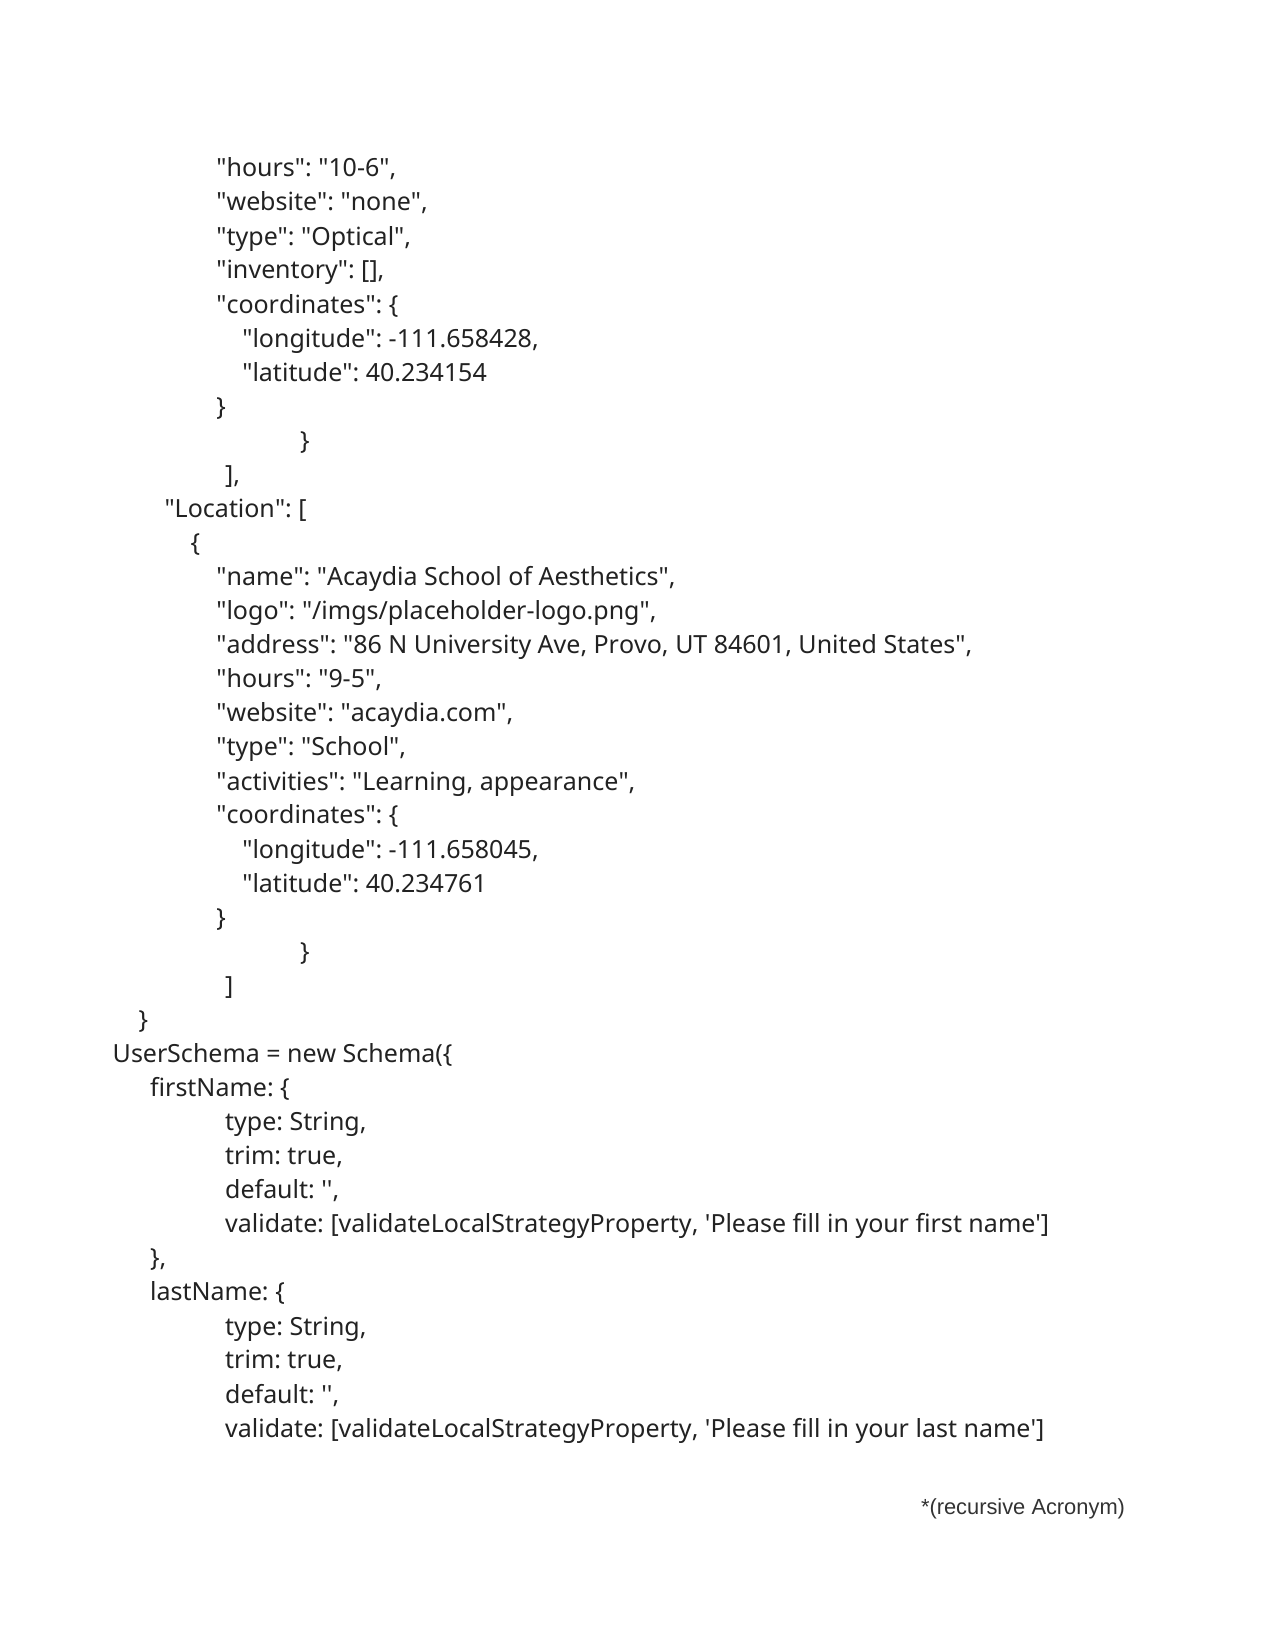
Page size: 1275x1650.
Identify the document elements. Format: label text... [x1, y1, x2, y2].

text "hours": "9-5", [112, 661, 1125, 695]
text "type": "Optical", [112, 218, 1125, 252]
text "latitude": 40.234761 [112, 865, 1125, 899]
text "name": "Acaydia School of Aesthetics", [112, 559, 1125, 593]
text "hours": "10-6", [112, 150, 1125, 184]
text trim: true, [112, 1138, 1125, 1172]
text ], [112, 457, 1125, 491]
text "coordinates": { [112, 797, 1125, 831]
text type: String, [112, 1104, 1125, 1138]
text }, [112, 1240, 1125, 1274]
text } [112, 1002, 1125, 1036]
text type: String, [112, 1308, 1125, 1342]
text "website": "acaydia.com", [112, 695, 1125, 729]
text validate: [validateLocalStrategyProperty, 'Please fill in your first name'] [112, 1206, 1125, 1240]
text "type": "School", [112, 729, 1125, 763]
text "inventory": [], [112, 252, 1125, 286]
text "latitude": 40.234154 [112, 354, 1125, 388]
text "website": "none", [112, 184, 1125, 218]
text trim: true, [112, 1342, 1125, 1376]
text firstName: { [112, 1070, 1125, 1104]
text default: '', [112, 1172, 1125, 1206]
text "coordinates": { [112, 286, 1125, 320]
text default: '', [112, 1376, 1125, 1410]
text { [112, 525, 1125, 559]
text } [112, 422, 1125, 457]
text ] [112, 967, 1125, 1002]
text "logo": "/imgs/placeholder-logo.png", [112, 593, 1125, 627]
text "address": "86 N University Ave, Provo, UT 84601, United States", [112, 627, 1125, 661]
text } [112, 388, 1125, 422]
text validate: [validateLocalStrategyProperty, 'Please fill in your last name'] [112, 1410, 1125, 1444]
text "Location": [ [112, 491, 1125, 525]
text lastName: { [112, 1274, 1125, 1308]
text } [112, 899, 1125, 933]
text UserSchema = new Schema({ [112, 1036, 1125, 1070]
text "activities": "Learning, appearance", [112, 763, 1125, 797]
text "longitude": -111.658428, [112, 320, 1125, 354]
text } [112, 933, 1125, 967]
text "longitude": -111.658045, [112, 831, 1125, 865]
